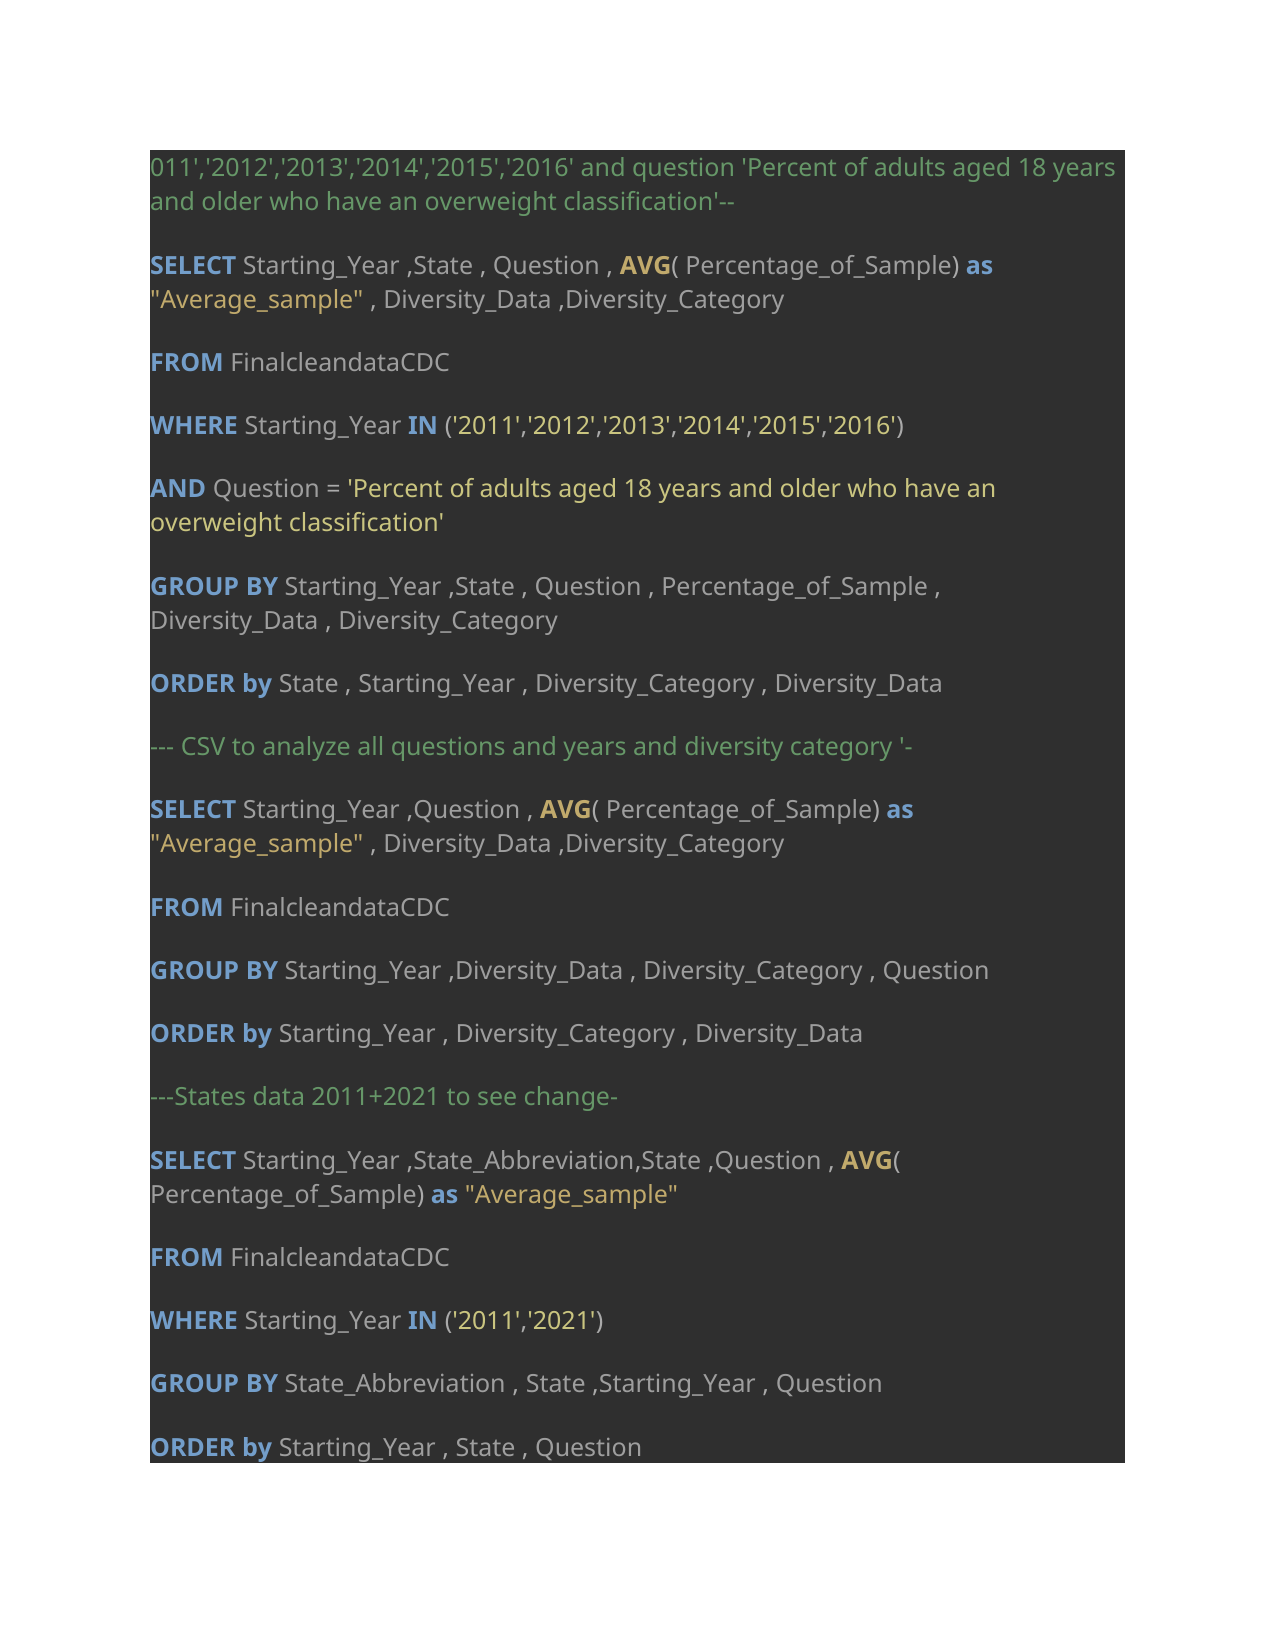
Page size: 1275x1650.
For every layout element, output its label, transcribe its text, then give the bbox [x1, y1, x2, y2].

text 011','2012','2013','2014','2015','2016' and question 'Percent of adults aged 18 years and older who have an overweight classification'-- [150, 150, 1125, 218]
text WHERE Starting_Year IN ('2011','2012','2013','2014','2015','2016') [150, 408, 1125, 442]
text SELECT Starting_Year ,Question , AVG( Percentage_of_Sample) as "Average_sample" , Diversity_Data ,Diversity_Category [150, 792, 1125, 860]
text SELECT Starting_Year ,State_Abbreviation,State ,Question , AVG( Percentage_of_Sample) as "Average_sample" [150, 1142, 1125, 1210]
text GROUP BY Starting_Year ,Diversity_Data , Diversity_Category , Question [150, 953, 1125, 987]
text FROM FinalcleandataCDC [150, 1239, 1125, 1274]
text FROM FinalcleandataCDC [150, 889, 1125, 923]
text ORDER by Starting_Year , State , Question [150, 1429, 1125, 1463]
text GROUP BY Starting_Year ,State , Question , Percentage_of_Sample , Diversity_Data , Diversity_Category [150, 568, 1125, 636]
text SELECT Starting_Year ,State , Question , AVG( Percentage_of_Sample) as "Average_sample" , Diversity_Data ,Diversity_Category [150, 247, 1125, 315]
text ORDER by Starting_Year , Diversity_Category , Diversity_Data [150, 1016, 1125, 1050]
text GROUP BY State_Abbreviation , State ,Starting_Year , Question [150, 1366, 1125, 1400]
text WHERE Starting_Year IN ('2011','2021') [150, 1303, 1125, 1337]
text ---States data 2011+2021 to see change- [150, 1079, 1125, 1113]
text --- CSV to analyze all questions and years and diversity category '- [150, 729, 1125, 763]
text FROM FinalcleandataCDC [150, 344, 1125, 379]
text AND Question = 'Percent of adults aged 18 years and older who have an overweight classification' [150, 471, 1125, 539]
text ORDER by State , Starting_Year , Diversity_Category , Diversity_Data [150, 666, 1125, 700]
